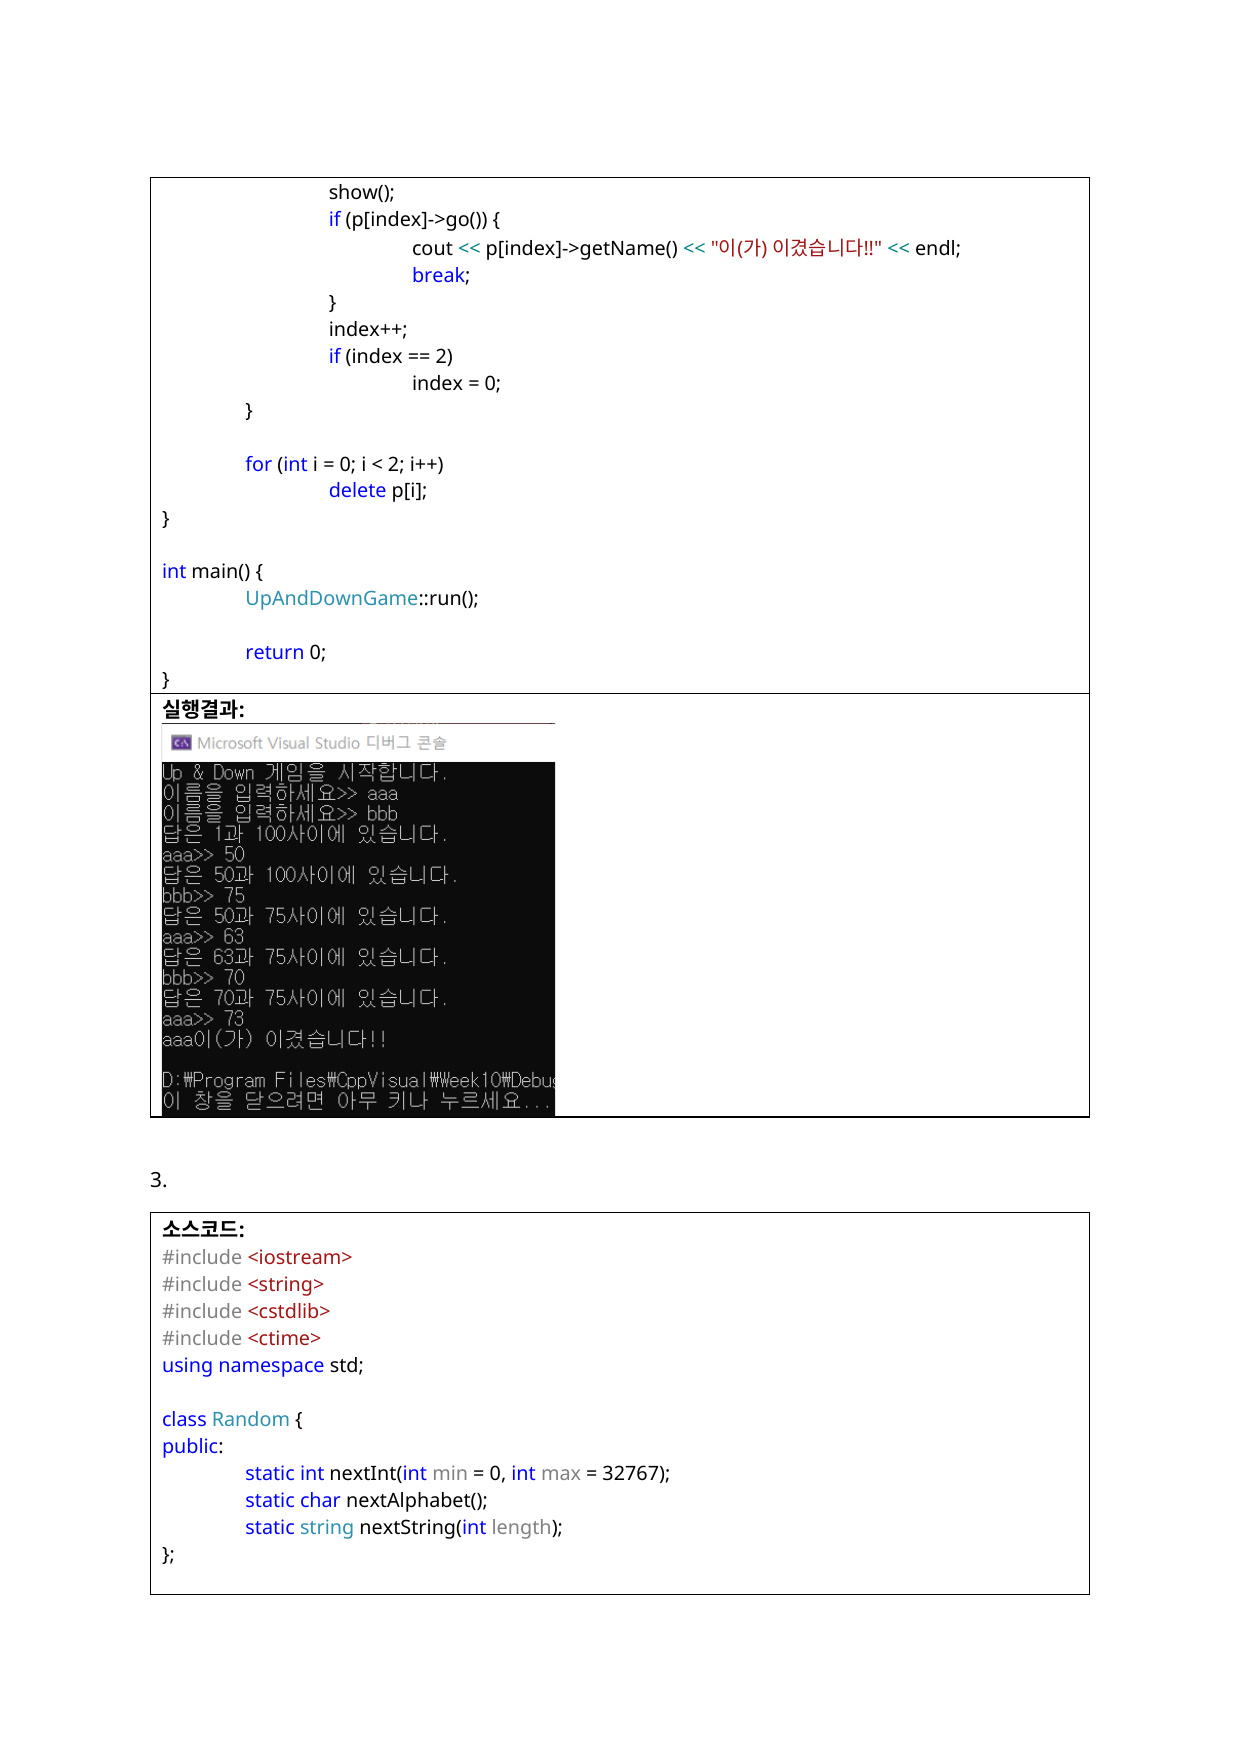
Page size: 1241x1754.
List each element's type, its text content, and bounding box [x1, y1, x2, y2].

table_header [151, 178, 1089, 693]
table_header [151, 1213, 1089, 1594]
picture [161, 723, 556, 1117]
table_cell 실행결과: [151, 694, 1089, 1116]
text 3. [150, 1165, 1090, 1193]
